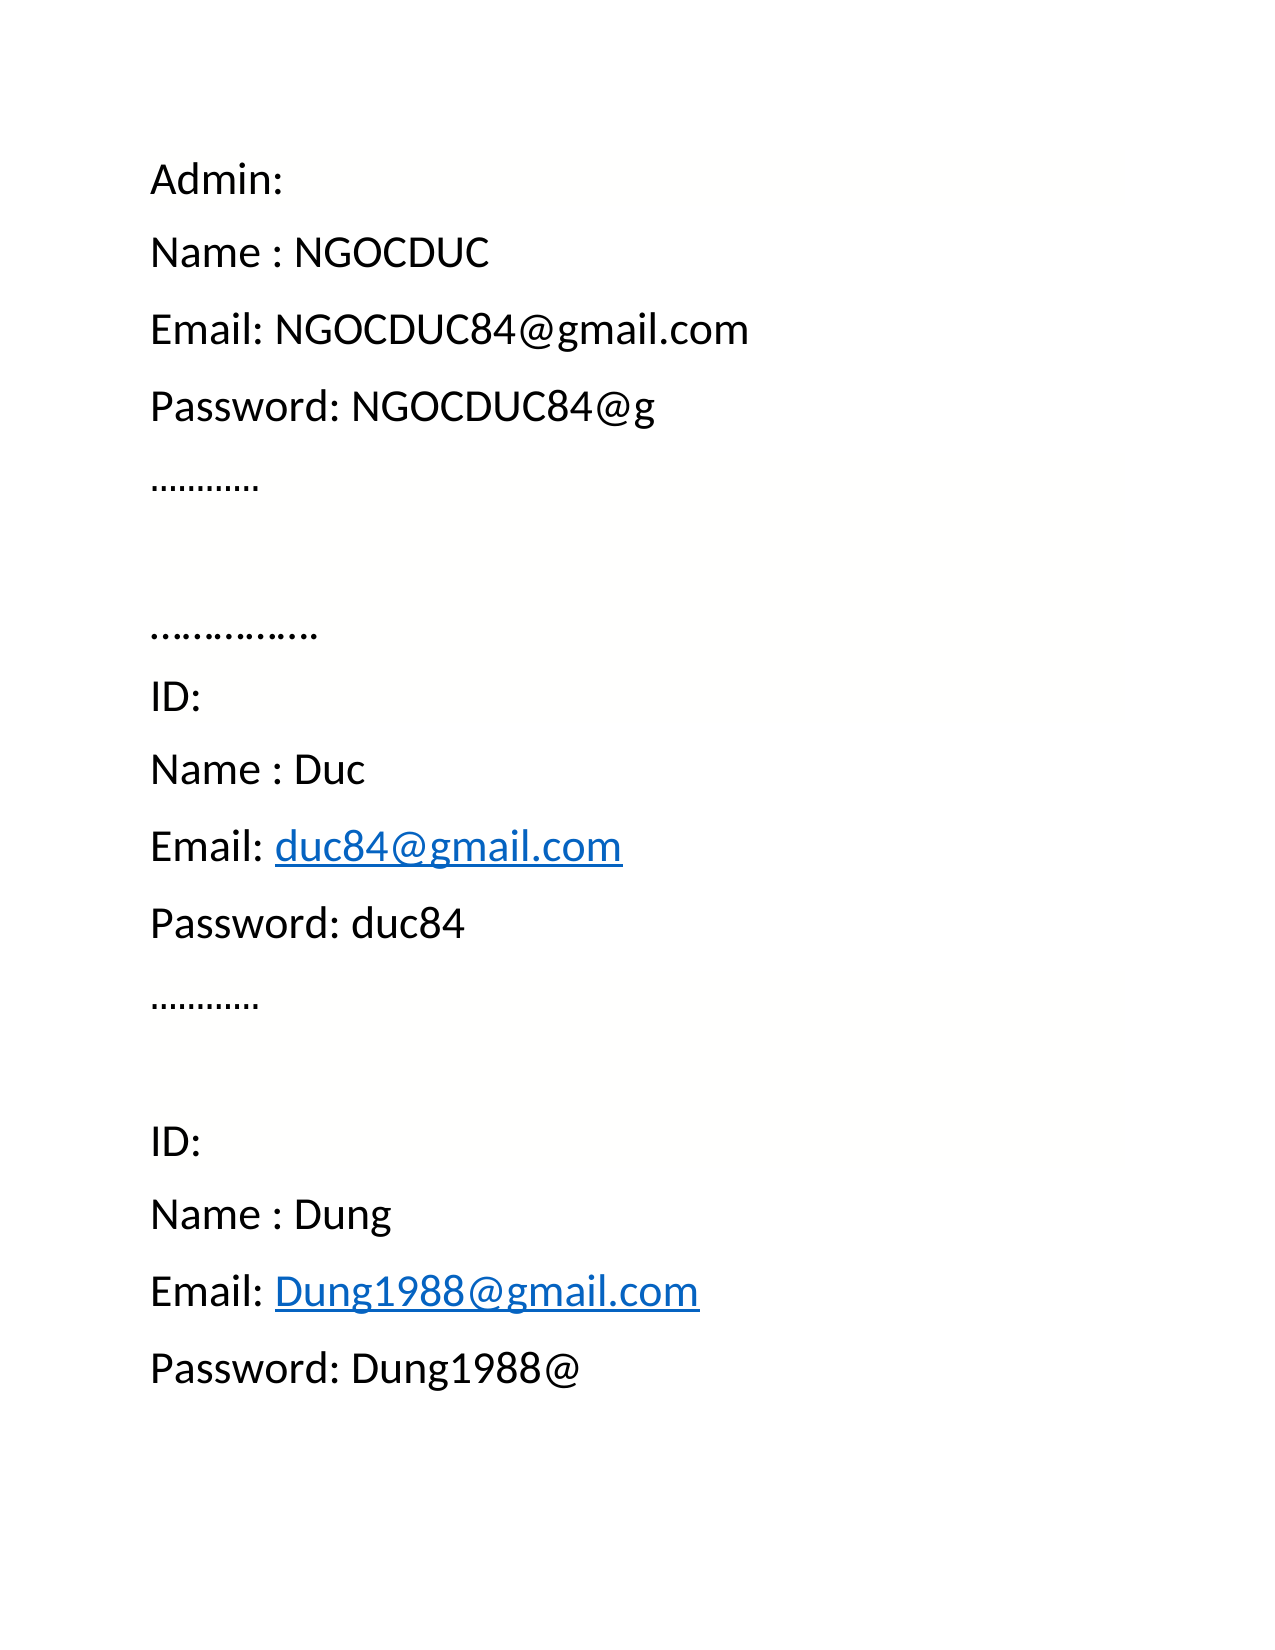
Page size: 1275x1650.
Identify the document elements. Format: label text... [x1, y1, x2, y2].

text Email: duc84@gmail.com [150, 817, 1125, 873]
text Name : Dung [150, 1185, 1125, 1241]
text ………… [150, 971, 1125, 1023]
text ID: [150, 1112, 1125, 1168]
text ……………. [150, 595, 1125, 651]
text Password: duc84 [150, 894, 1125, 950]
text Name : Duc [150, 740, 1125, 796]
text ………… [150, 453, 1125, 506]
text Password: NGOCDUC84@g [150, 377, 1125, 432]
text Password: Dung1988@ [150, 1339, 1125, 1395]
text Name : NGOCDUC [150, 223, 1125, 278]
text ID: [150, 667, 1125, 723]
text Email: Dung1988@gmail.com [150, 1262, 1125, 1318]
text Email: NGOCDUC84@gmail.com [150, 299, 1125, 356]
text Admin: [150, 150, 1125, 206]
